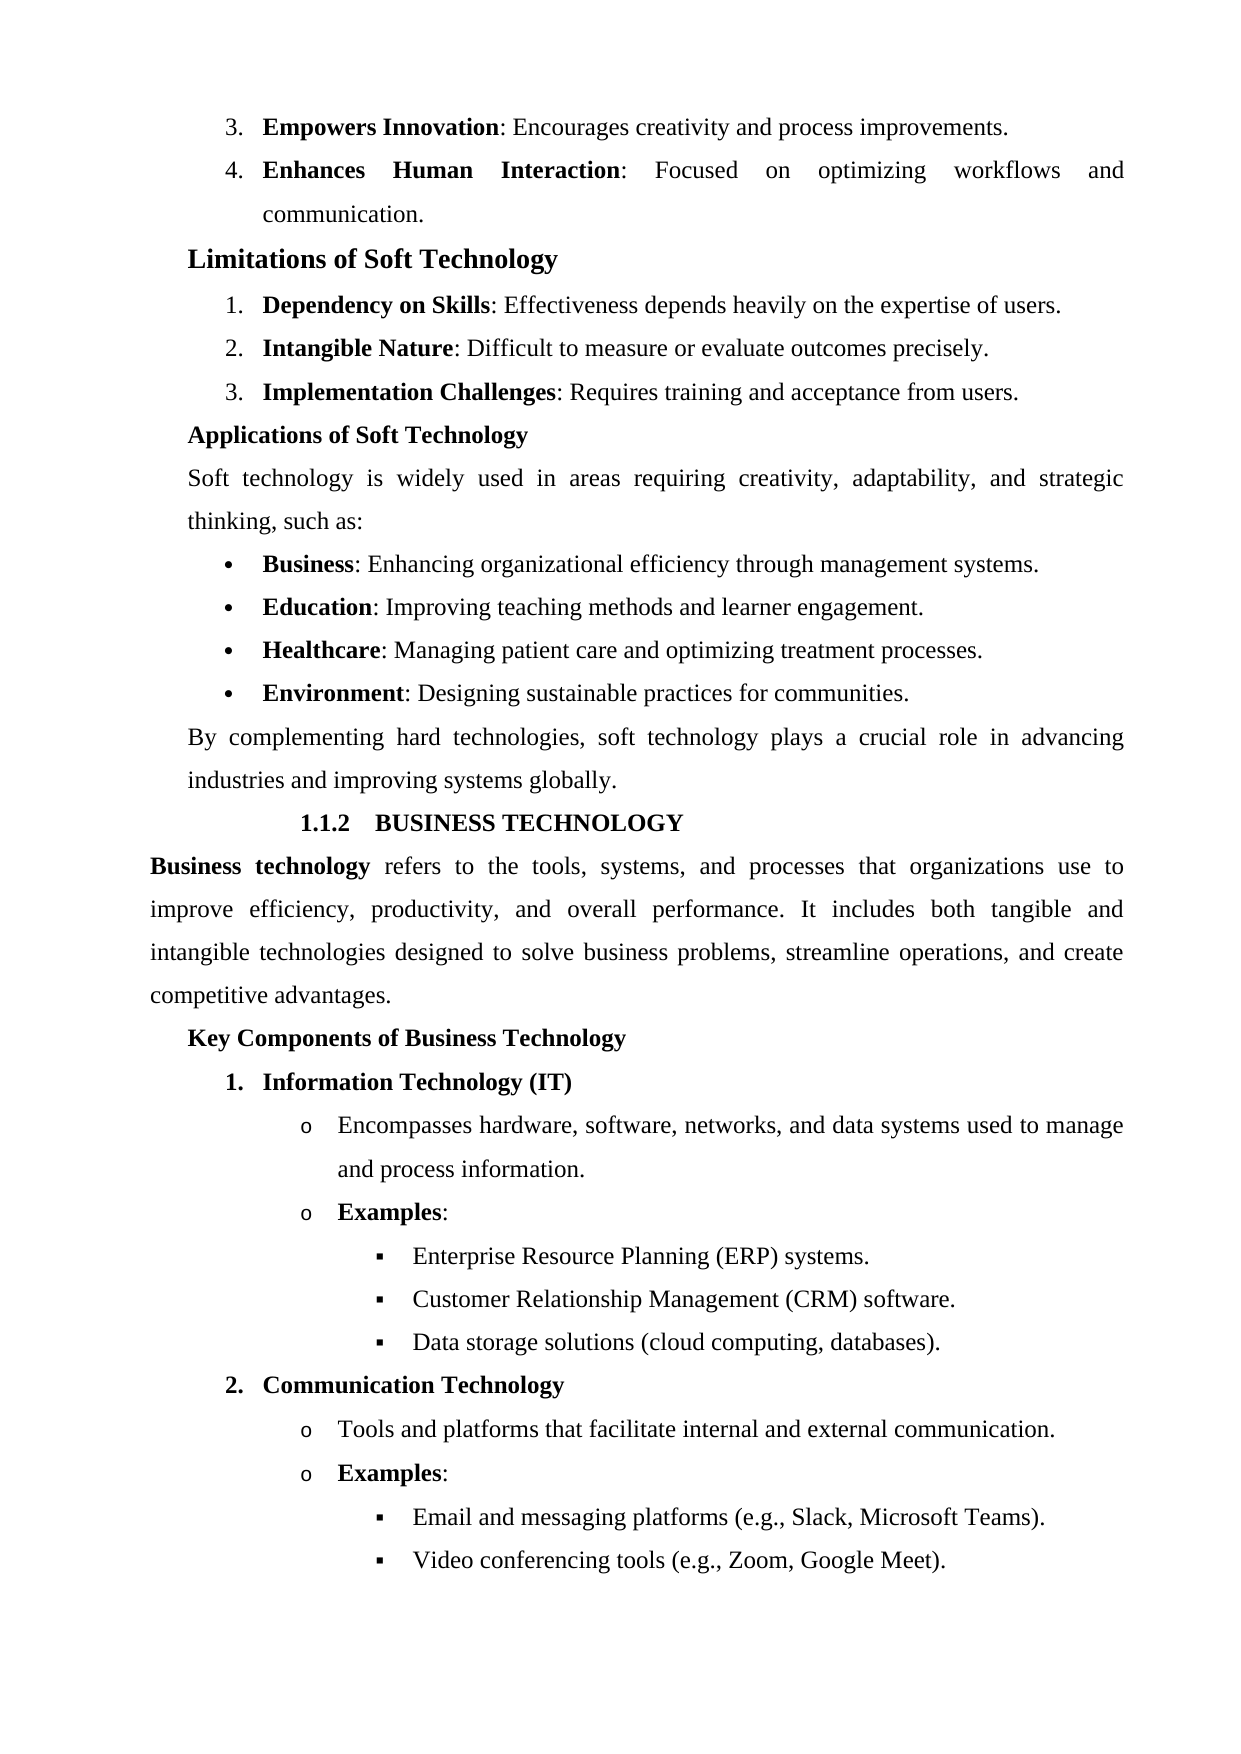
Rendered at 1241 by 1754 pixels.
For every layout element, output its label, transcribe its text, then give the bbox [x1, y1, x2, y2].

list Encompasses hardware, software, networks, and data systems used to manage and process information. [300, 1110, 1125, 1182]
list Business: Enhancing organizational efficiency through management systems. [225, 549, 1125, 578]
list Examples: [300, 1458, 1125, 1488]
list Examples: [300, 1197, 1125, 1226]
text Limitations of Soft Technology [187, 242, 1125, 274]
text By complementing hard technologies, soft technology plays a crucial role in advancing industries and improving systems globally. [187, 722, 1125, 793]
list Enterprise Resource Planning (ERP) systems. [375, 1241, 1125, 1270]
list Empowers Innovation: Encourages creativity and process improvements. [225, 112, 1125, 141]
text Applications of Soft Technology [187, 420, 1125, 448]
list Customer Relationship Management (CRM) software. [375, 1284, 1125, 1313]
list Enhances Human Interaction: Focused on optimizing workflows and communication. [225, 156, 1125, 227]
text Business technology refers to the tools, systems, and processes that organizations use to improve efficiency, productivity, and overall performance. It includes both tangible and intangible technologies designed to solve business problems, streamline operations, and create competitive advantages. [150, 851, 1125, 1009]
list Implementation Challenges: Requires training and acceptance from users. [225, 377, 1125, 405]
text Key Components of Business Technology [187, 1023, 1125, 1052]
list Data storage solutions (cloud computing, databases). [375, 1327, 1125, 1356]
list Education: Improving teaching methods and learner engagement. [225, 592, 1125, 621]
list Information Technology (IT) [225, 1067, 1125, 1095]
list Communication Technology [225, 1371, 1125, 1399]
list Tools and platforms that facilitate internal and external communication. [300, 1414, 1125, 1443]
list BUSINESS TECHNOLOGY [300, 808, 1125, 837]
list Email and messaging platforms (e.g., Slack, Microsoft Teams). [375, 1502, 1125, 1531]
list Video conferencing tools (e.g., Zoom, Google Meet). [375, 1546, 1125, 1574]
text Soft technology is widely used in areas requiring creativity, adaptability, and strategic thinking, such as: [187, 463, 1125, 535]
list Intangible Nature: Difficult to measure or evaluate outcomes precisely. [225, 333, 1125, 362]
list Dependency on Skills: Effectiveness depends heavily on the expertise of users. [225, 290, 1125, 319]
list Healthcare: Managing patient care and optimizing treatment processes. [225, 635, 1125, 664]
list Environment: Designing sustainable practices for communities. [225, 678, 1125, 707]
